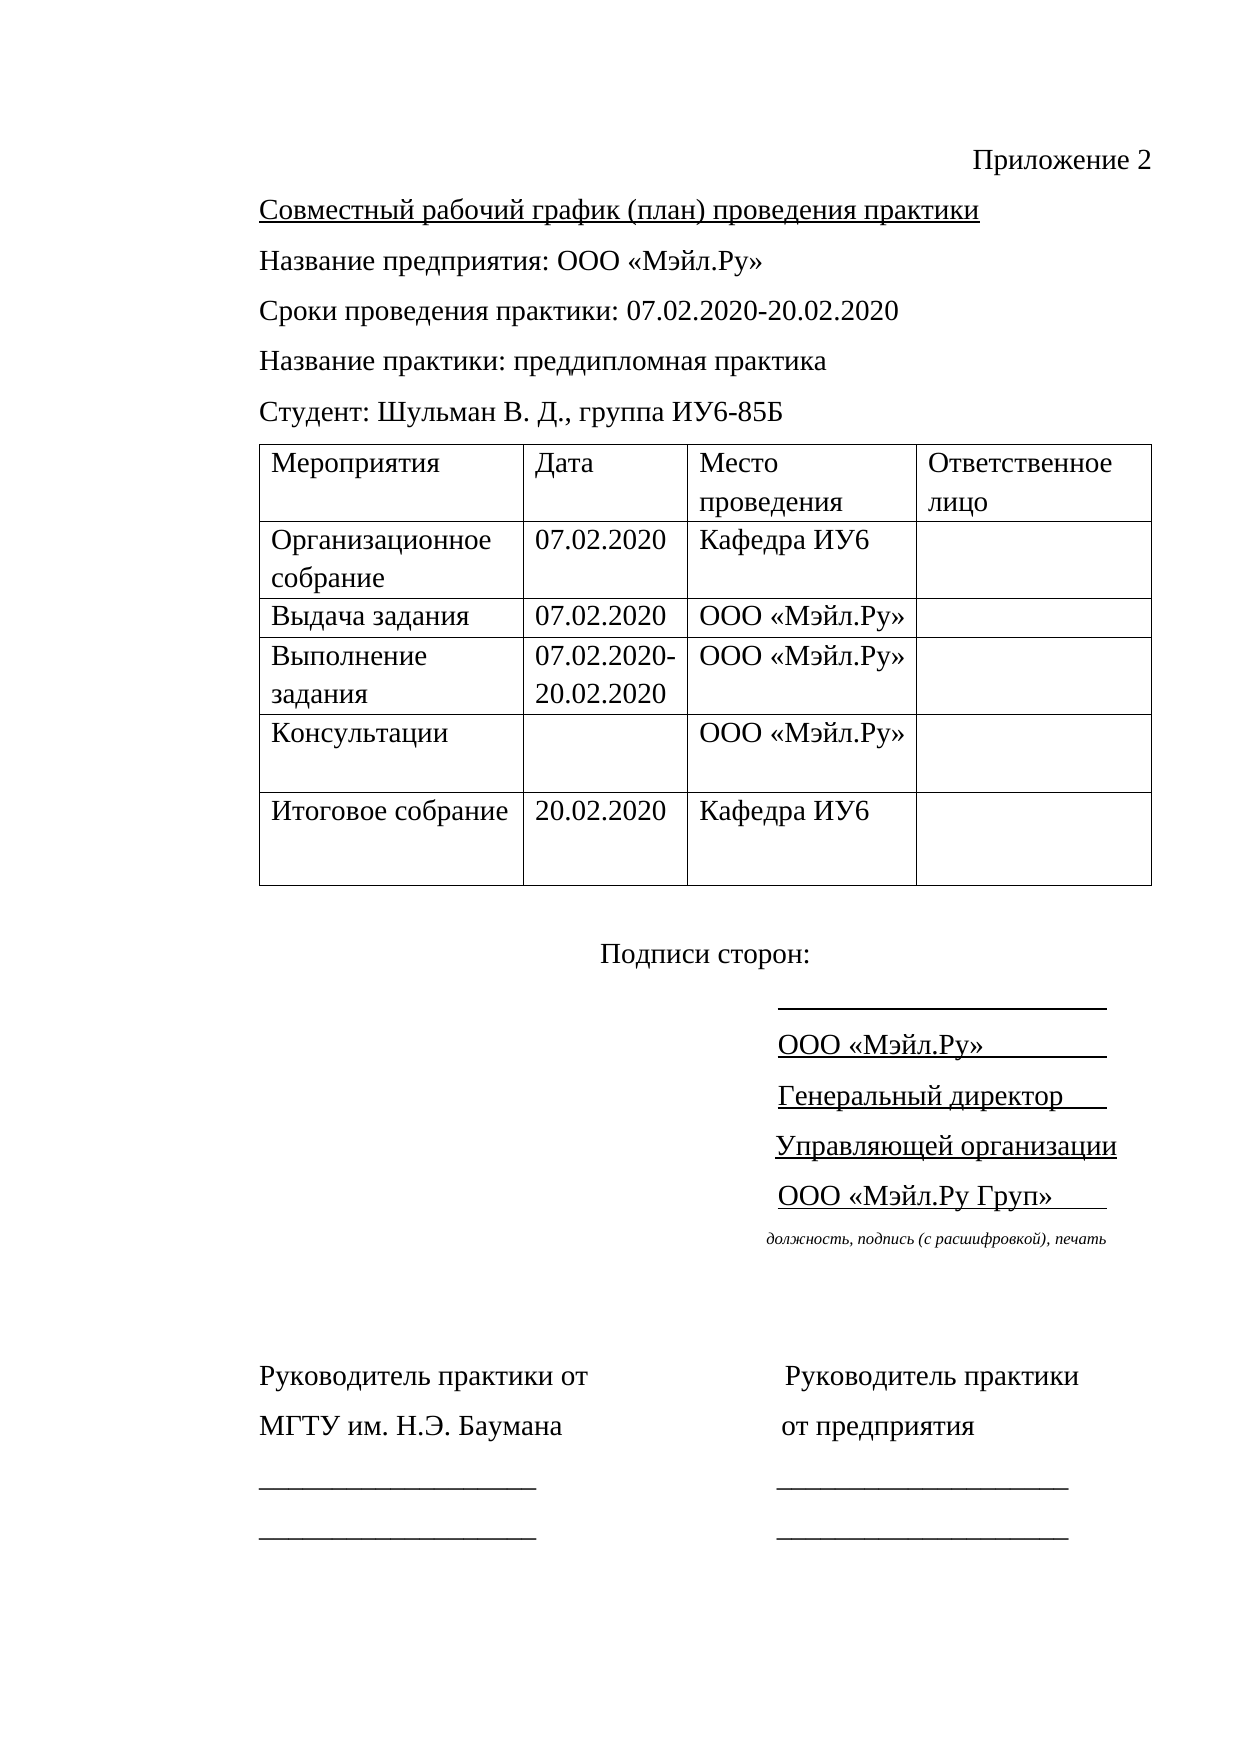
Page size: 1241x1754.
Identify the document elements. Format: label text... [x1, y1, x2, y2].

table_cell 07.02.2020 [524, 522, 687, 597]
table_cell 20.02.2020 [524, 793, 687, 885]
table_cell [917, 793, 1151, 885]
table_cell [917, 715, 1151, 792]
text должность, подпись (с расшифровкой), печать [701, 1229, 1152, 1248]
table_cell Консультации [260, 715, 523, 792]
text Руководитель практики от Руководитель практики [259, 1358, 1152, 1392]
text Генеральный директор [259, 1078, 1152, 1111]
table_cell Выполнение задания [260, 638, 523, 714]
table_header Мероприятия [260, 445, 523, 521]
table_cell [917, 638, 1151, 714]
table_cell Выдача задания [260, 599, 523, 637]
table_cell [917, 599, 1151, 637]
table_cell Итоговое собрание [260, 793, 523, 885]
text Студент: Шульман В. Д., группа ИУ6-85Б [259, 394, 1152, 427]
text ___________________ ____________________ [259, 1509, 1152, 1543]
text ООО «Мэйл.Ру Груп» [259, 1178, 1152, 1212]
text Управляющей организации [259, 1128, 1152, 1162]
table_cell ООО «Мэйл.Ру» [688, 599, 916, 637]
text Сроки проведения практики: 07.02.2020-20.02.2020 [259, 293, 1152, 327]
text МГТУ им. Н.Э. Баумана от предприятия [259, 1408, 1152, 1442]
table_header Место проведения [688, 445, 916, 521]
table_cell 07.02.2020-20.02.2020 [524, 638, 687, 714]
text Приложение 2 [259, 142, 1152, 176]
table_header Ответственное лицо [917, 445, 1151, 521]
table_cell Кафедра ИУ6 [688, 522, 916, 597]
text Совместный рабочий график (план) проведения практики [259, 192, 1152, 226]
text Подписи сторон: [259, 936, 1152, 970]
table_cell Кафедра ИУ6 [688, 793, 916, 885]
text Название предприятия: ООО «Мэйл.Ру» [259, 243, 1152, 276]
table_cell ООО «Мэйл.Ру» [688, 638, 916, 714]
table_cell [524, 715, 687, 792]
text ___________________ ____________________ [259, 1459, 1152, 1492]
table_header Дата [524, 445, 687, 521]
table_cell ООО «Мэйл.Ру» [688, 715, 916, 792]
table_cell Организационное собрание [260, 522, 523, 597]
text Название практики: преддипломная практика [259, 343, 1152, 377]
text ООО «Мэйл.Ру» [259, 1027, 1152, 1061]
table_cell [917, 522, 1151, 597]
table_cell 07.02.2020 [524, 599, 687, 637]
